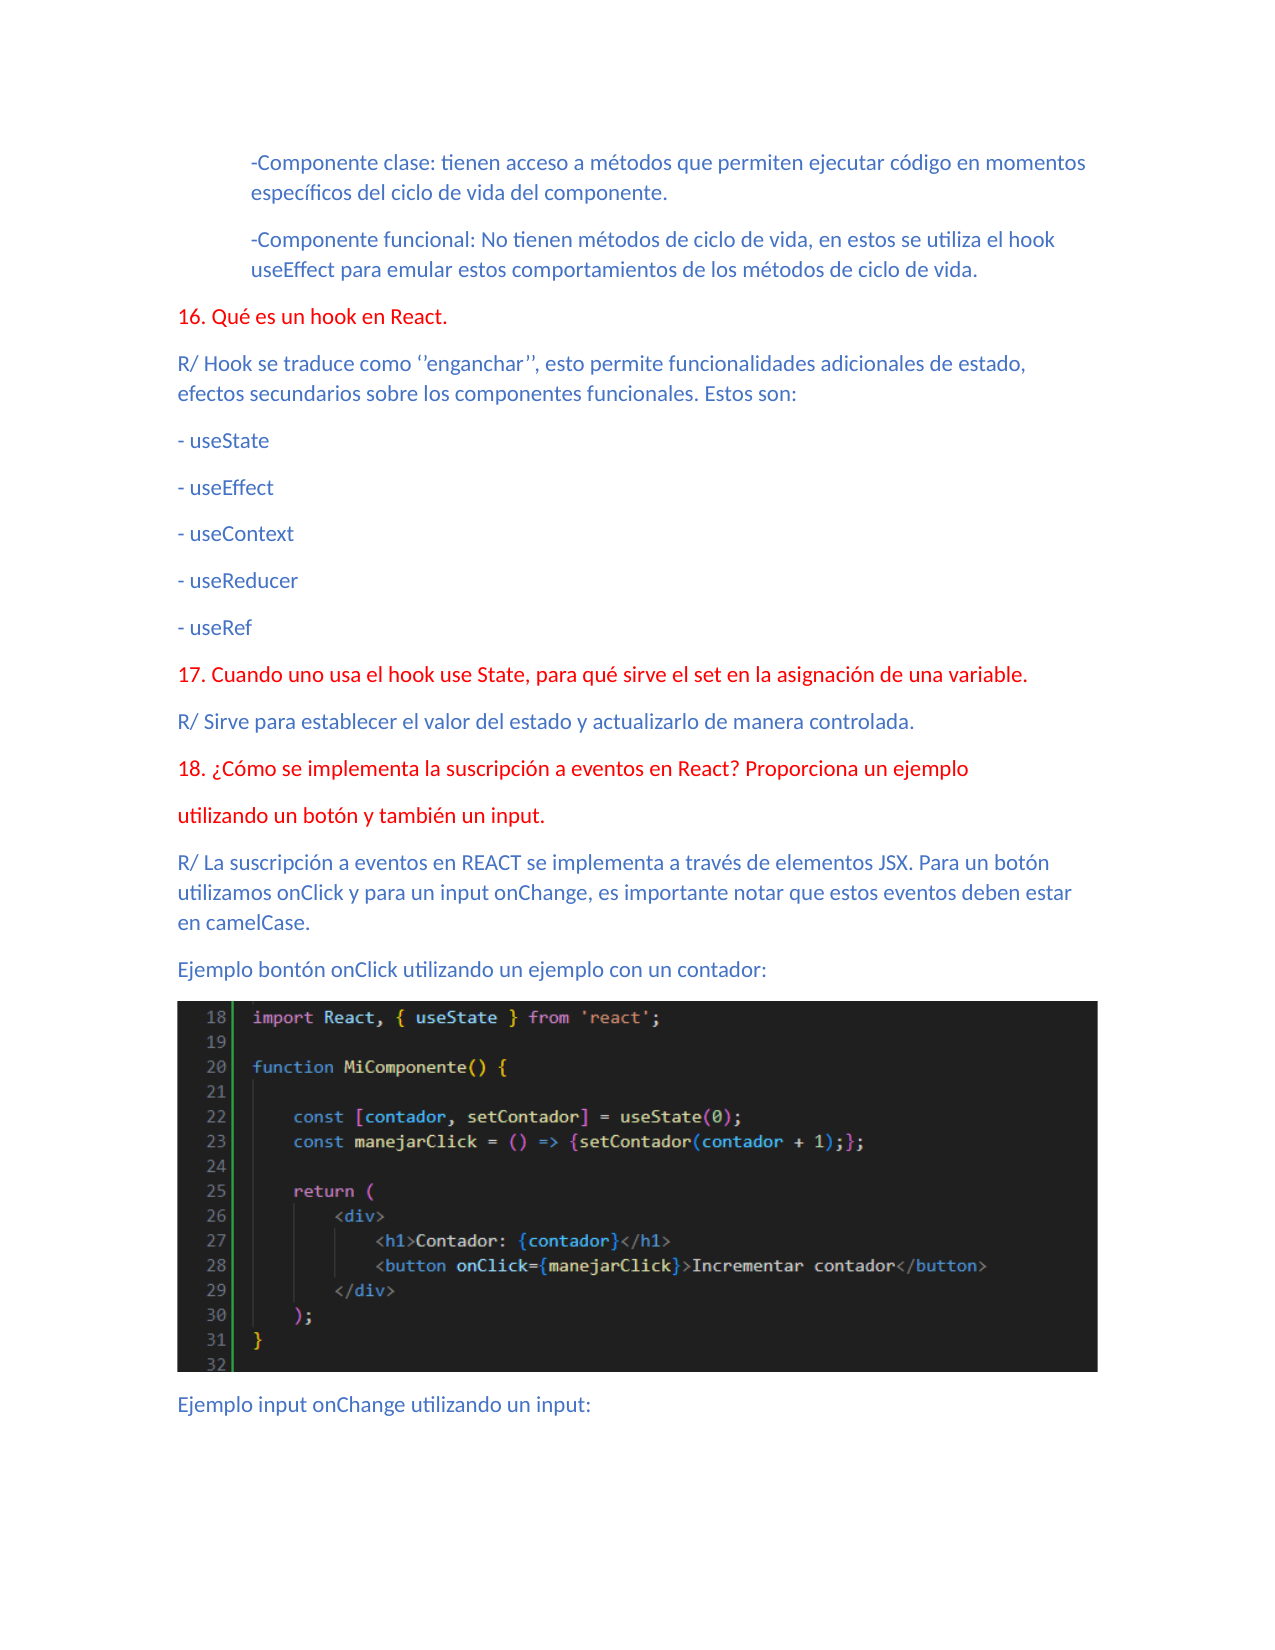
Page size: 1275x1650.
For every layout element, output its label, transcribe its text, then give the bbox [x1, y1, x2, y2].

text Ejemplo input onChange utilizando un input: [177, 1391, 1098, 1419]
text 16. Qué es un hook en React. [177, 302, 1098, 330]
picture [177, 1001, 1098, 1372]
text utilizando un botón y también un input. [177, 801, 1098, 829]
text - useEffect [177, 473, 1098, 501]
text - useState [177, 426, 1098, 454]
text Ejemplo bontón onClick utilizando un ejemplo con un contador: [177, 955, 1098, 983]
text -Componente clase: tienen acceso a métodos que permiten ejecutar código en momentos específicos del ciclo de vida del componente. [251, 148, 1098, 206]
text - useContext [177, 519, 1098, 547]
text 18. ¿Cómo se implementa la suscripción a eventos en React? Proporciona un ejemplo [177, 754, 1098, 782]
text R/ Sirve para establecer el valor del estado y actualizarlo de manera controlada. [177, 707, 1098, 735]
text R/ La suscripción a eventos en REACT se implementa a través de elementos JSX. Para un botón utilizamos onClick y para un input onChange, es importante notar que estos eventos deben estar en camelCase. [177, 848, 1098, 936]
text - useRef [177, 613, 1098, 641]
text 17. Cuando uno usa el hook use State, para qué sirve el set en la asignación de una variable. [177, 660, 1098, 688]
text - useReducer [177, 566, 1098, 594]
text -Componente funcional: No tienen métodos de ciclo de vida, en estos se utiliza el hook useEffect para emular estos comportamientos de los métodos de ciclo de vida. [251, 225, 1098, 283]
text R/ Hook se traduce como ‘’enganchar’’, esto permite funcionalidades adicionales de estado, efectos secundarios sobre los componentes funcionales. Estos son: [177, 349, 1098, 407]
